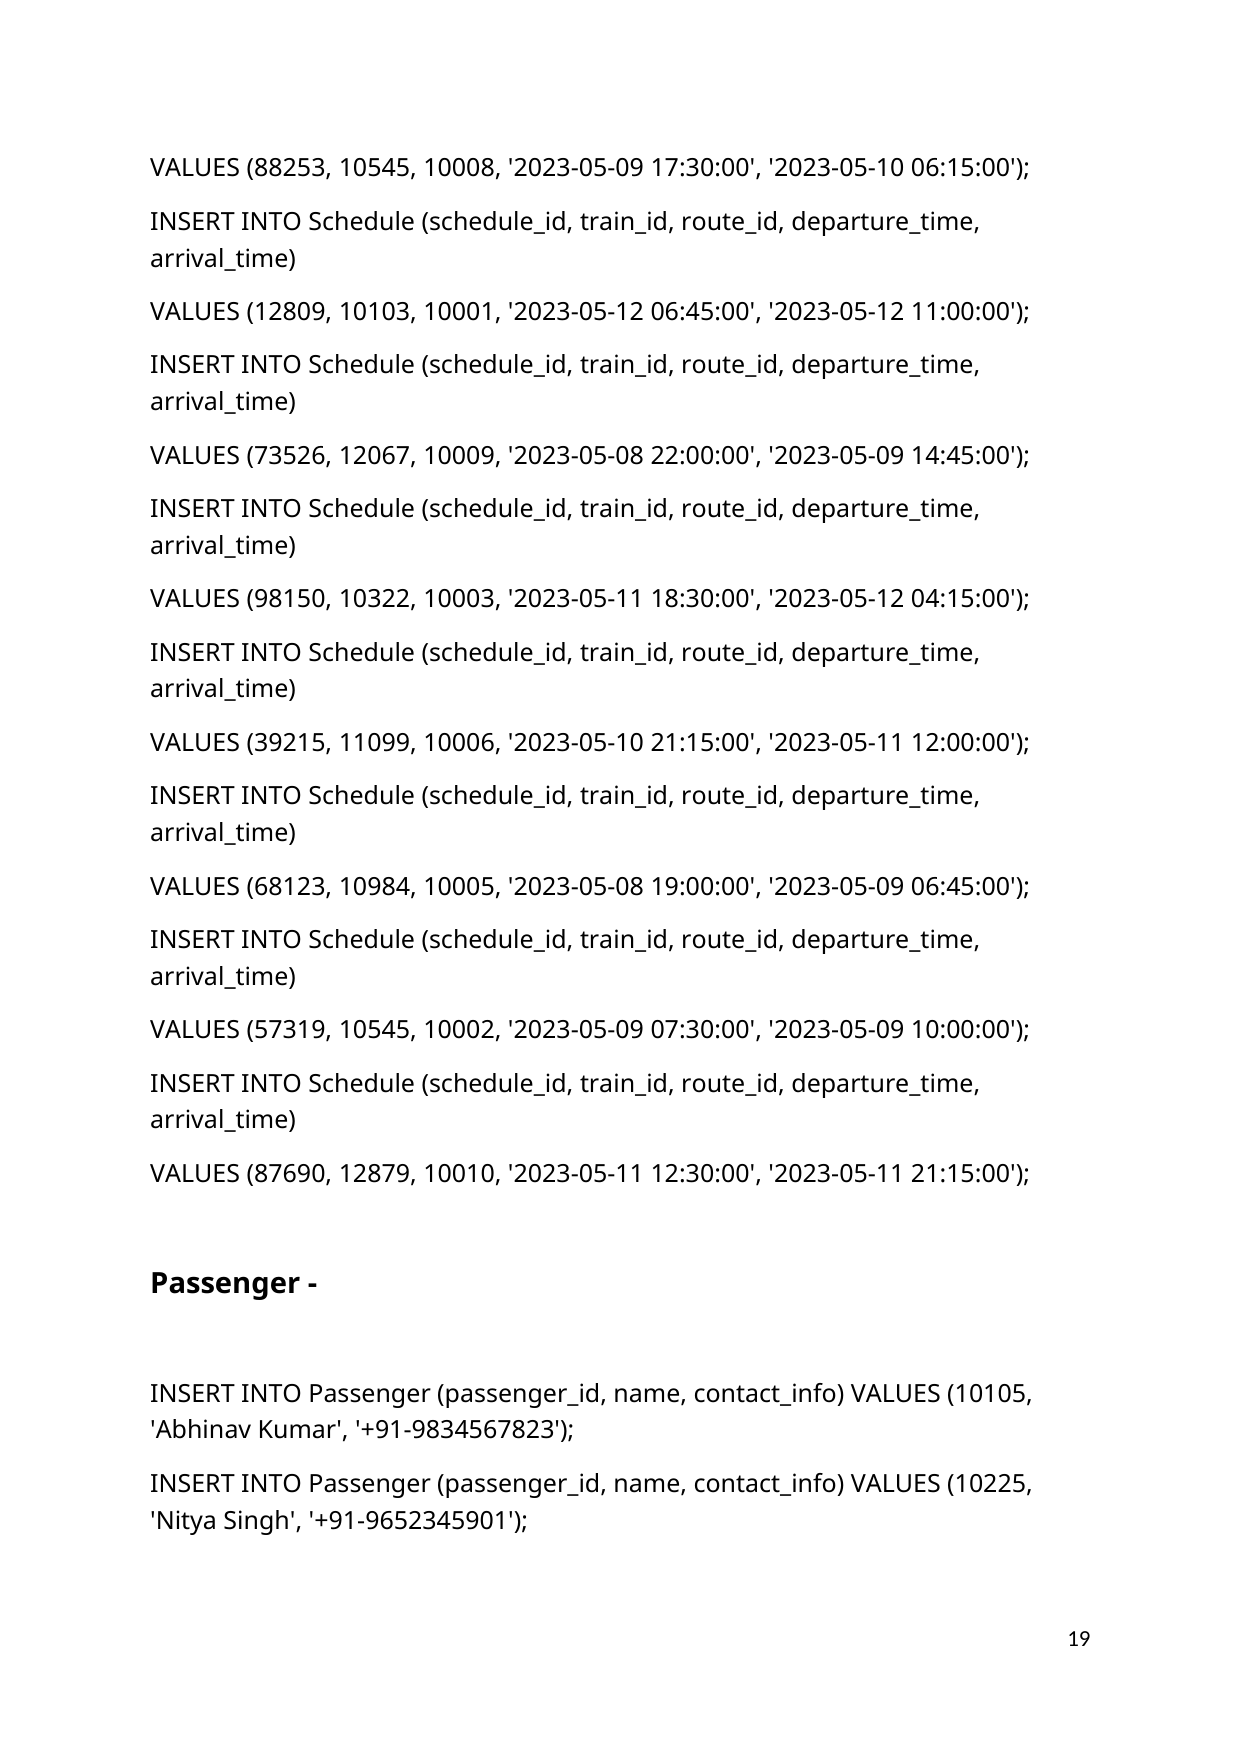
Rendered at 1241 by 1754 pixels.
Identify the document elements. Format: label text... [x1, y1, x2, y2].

text VALUES (57319, 10545, 10002, '2023-05-09 07:30:00', '2023-05-09 10:00:00'); [150, 1012, 1090, 1046]
text VALUES (87690, 12879, 10010, '2023-05-11 12:30:00', '2023-05-11 21:15:00'); [150, 1156, 1090, 1189]
text INSERT INTO Schedule (schedule_id, train_id, route_id, departure_time, arrival_time) [150, 347, 1090, 418]
text INSERT INTO Schedule (schedule_id, train_id, route_id, departure_time, arrival_time) [150, 778, 1090, 849]
text INSERT INTO Schedule (schedule_id, train_id, route_id, departure_time, arrival_time) [150, 1065, 1090, 1136]
text VALUES (39215, 11099, 10006, '2023-05-10 21:15:00', '2023-05-11 12:00:00'); [150, 724, 1090, 759]
text INSERT INTO Schedule (schedule_id, train_id, route_id, departure_time, arrival_time) [150, 634, 1090, 705]
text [150, 203, 1090, 274]
text VALUES (68123, 10984, 10005, '2023-05-08 19:00:00', '2023-05-09 06:45:00'); [150, 868, 1090, 902]
text VALUES (73526, 12067, 10009, '2023-05-08 22:00:00', '2023-05-09 14:45:00'); [150, 437, 1090, 471]
text VALUES (98150, 10322, 10003, '2023-05-11 18:30:00', '2023-05-12 04:15:00'); [150, 581, 1090, 615]
text INSERT INTO Passenger (passenger_id, name, contact_info) VALUES (10225, 'Nitya Singh', '+91-9652345901'); [150, 1466, 1090, 1536]
text INSERT INTO Schedule (schedule_id, train_id, route_id, departure_time, arrival_time) [150, 922, 1090, 992]
text VALUES (88253, 10545, 10008, '2023-05-09 17:30:00', '2023-05-10 06:15:00'); [150, 150, 1090, 184]
text INSERT INTO Passenger (passenger_id, name, contact_info) VALUES (10105, 'Abhinav Kumar', '+91-9834567823'); [150, 1375, 1090, 1446]
text VALUES (12809, 10103, 10001, '2023-05-12 06:45:00', '2023-05-12 11:00:00'); [150, 294, 1090, 328]
text Passenger - [150, 1262, 1090, 1302]
text INSERT INTO Schedule (schedule_id, train_id, route_id, departure_time, arrival_time) [150, 491, 1090, 562]
